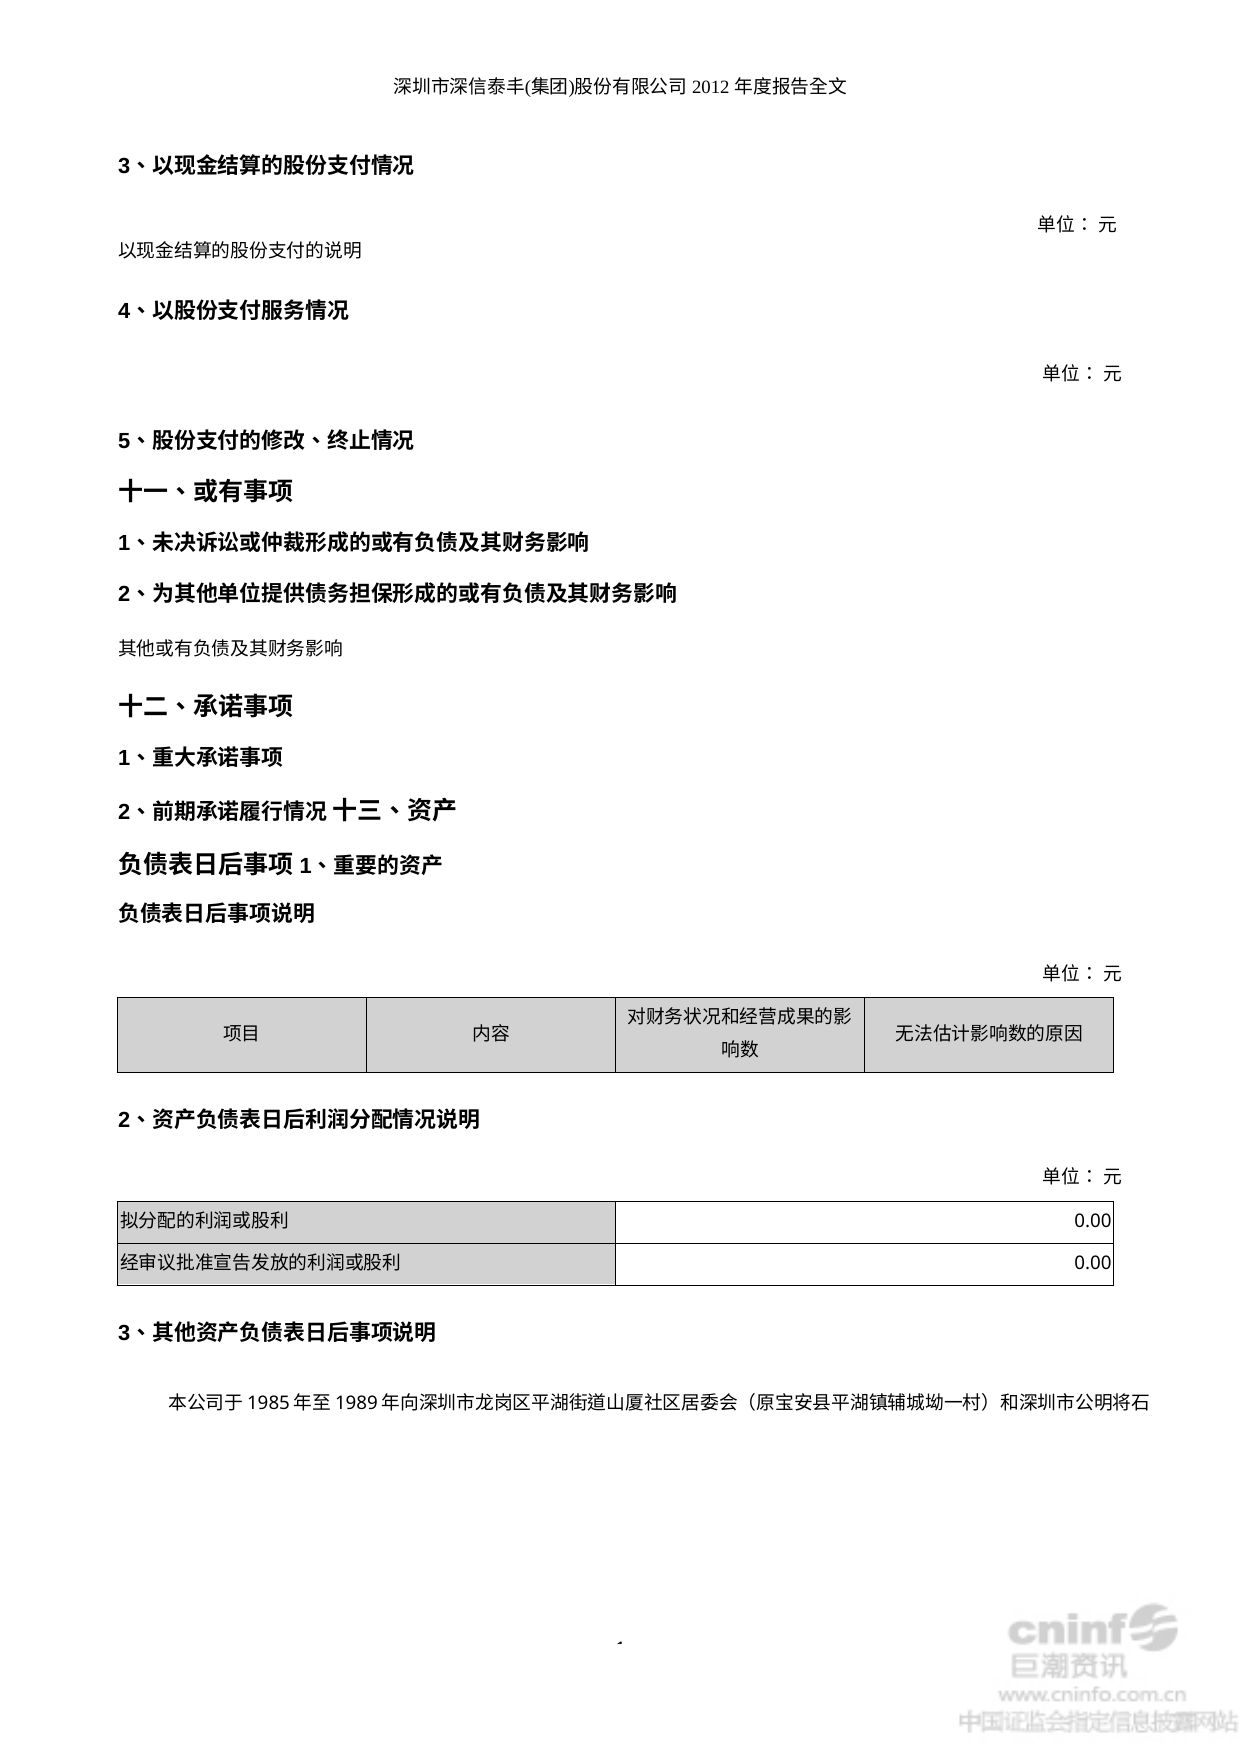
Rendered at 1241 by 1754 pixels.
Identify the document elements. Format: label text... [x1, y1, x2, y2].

subtitle 5、股份支付的修改、终止情况 [118, 421, 1240, 456]
subtitle 2、资产负债表日后利润分配情况说明 [118, 1100, 1240, 1135]
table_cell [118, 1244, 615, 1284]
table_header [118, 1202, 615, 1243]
subtitle 1、重大承诺事项 [118, 742, 1240, 772]
text 以现金结算的股份支付的说明 [118, 237, 363, 263]
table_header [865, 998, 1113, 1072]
subtitle 3、以现金结算的股份支付情况 [118, 146, 1240, 181]
text 1、未决诉讼或仲裁形成的或有负债及其财务影响 [118, 527, 1240, 557]
subtitle 3、其他资产负债表日后事项说明 [118, 1313, 1240, 1348]
text 单位： 元 [102, 960, 1122, 986]
subtitle 4、以股份支付服务情况 [118, 295, 363, 324]
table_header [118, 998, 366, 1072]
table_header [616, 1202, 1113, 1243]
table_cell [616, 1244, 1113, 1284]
text 单位： 元 [102, 361, 1122, 386]
text 本公司于1985年至1989年向深圳市龙岗区平湖街道山厦社区居委会（原宝安县平湖镇辅城坳一村）和深圳市公明将石 [168, 1389, 1240, 1415]
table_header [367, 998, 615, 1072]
subtitle 十二、承诺事项 [118, 689, 1240, 723]
text 其他或有负债及其财务影响 [118, 635, 1240, 661]
text 十一、或有事项 [118, 474, 1240, 508]
picture [958, 1593, 1241, 1754]
text 单位： 元 [102, 1163, 1122, 1189]
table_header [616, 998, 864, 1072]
text 2、为其他单位提供债务担保形成的或有负债及其财务影响 [118, 578, 1240, 607]
text 单位： 元 [1037, 211, 1240, 236]
text 2、前期承诺履行情况 十三、资产负债表日后事项 1、重要的资产负债表日后事项说明 [118, 793, 460, 927]
